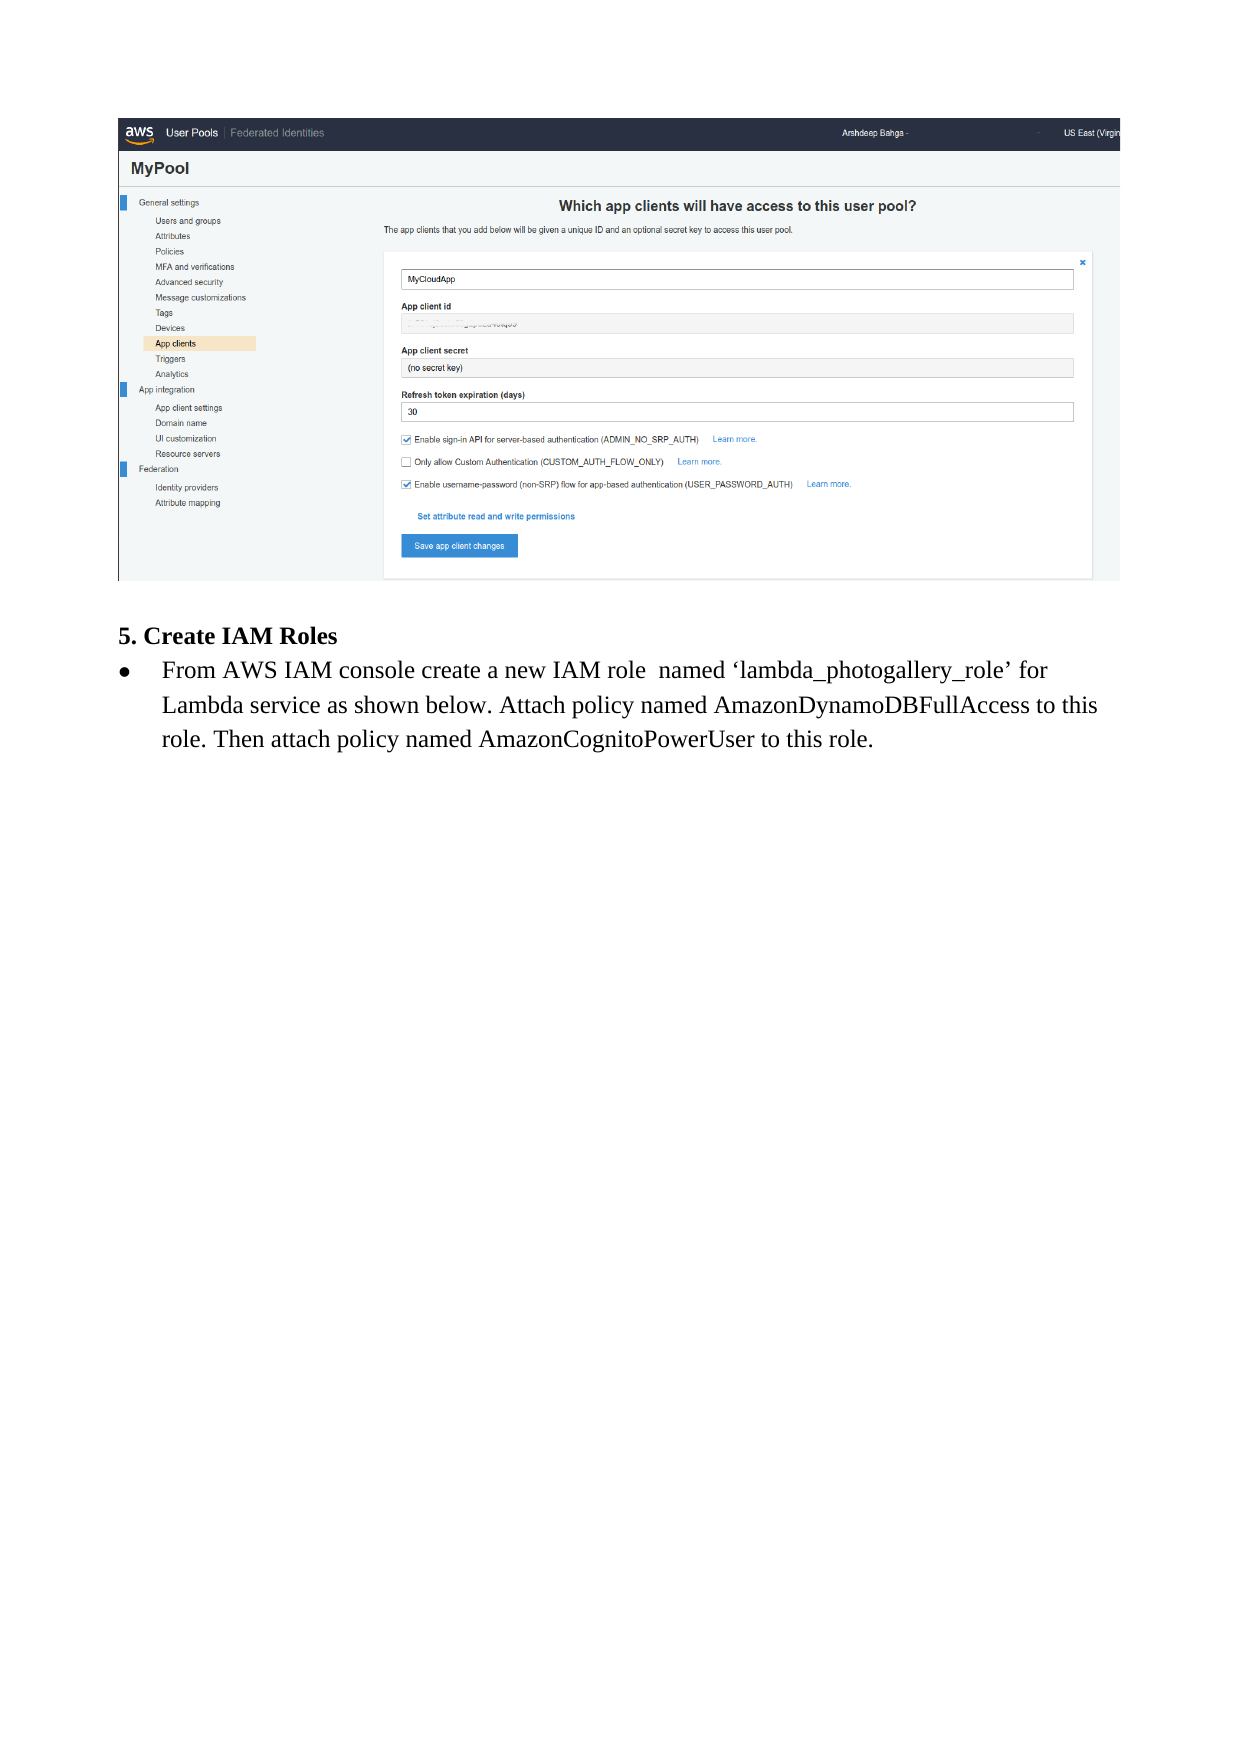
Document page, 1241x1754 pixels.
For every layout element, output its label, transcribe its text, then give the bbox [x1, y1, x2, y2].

list From AWS IAM console create a new IAM role named ‘lambda_photogallery_role’ for Lambda service as shown below. Attach policy named AmazonDynamoDBFullAccess to this role. Then attach policy named AmazonCognitoPowerUser to this role. [118, 656, 1122, 753]
picture [118, 118, 1121, 581]
text 5. Create IAM Roles [118, 621, 1122, 650]
